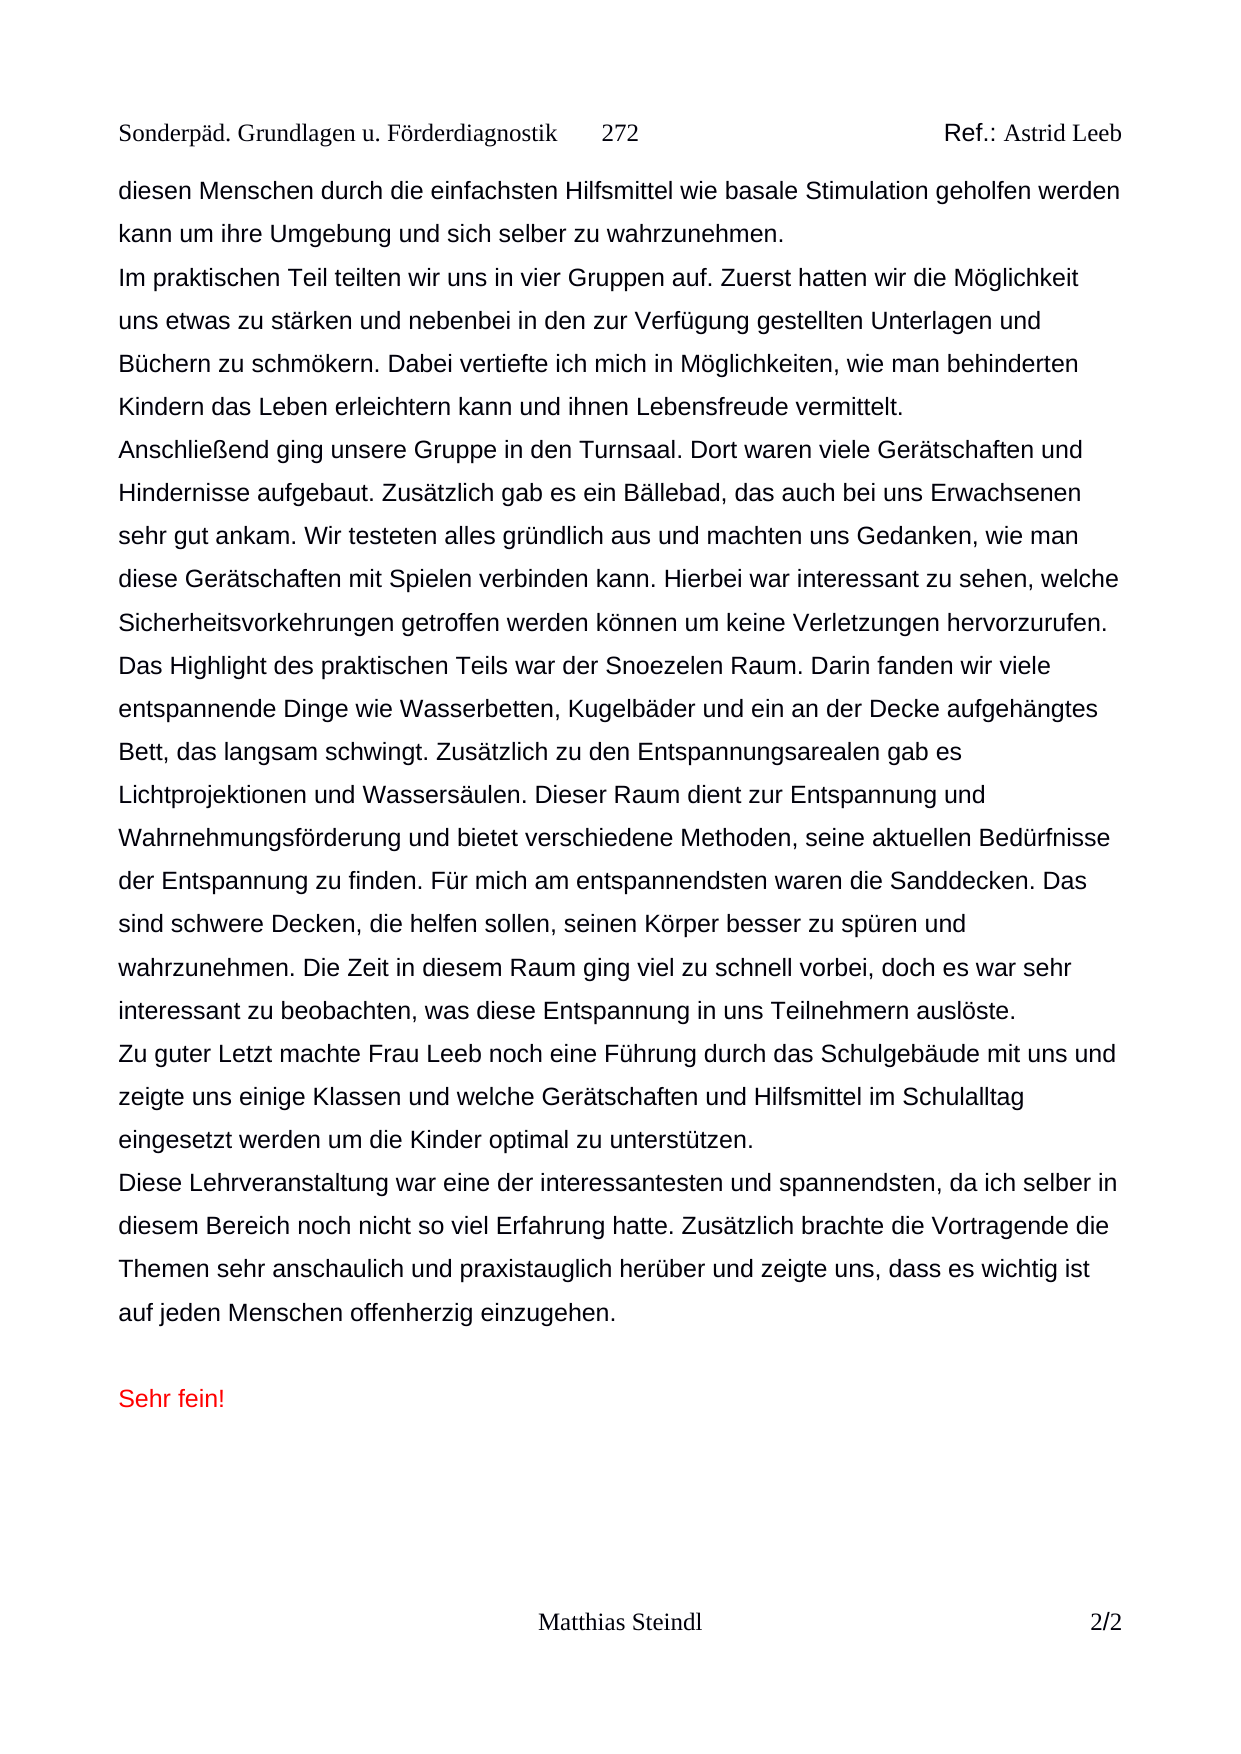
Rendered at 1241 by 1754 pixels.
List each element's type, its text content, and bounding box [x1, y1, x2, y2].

text Anschließend ging unsere Gruppe in den Turnsaal. Dort waren viele Gerätschaften und Hindernisse aufgebaut. Zusätzlich gab es ein Bällebad, das auch bei uns Erwachsenen sehr gut ankam. Wir testeten alles gründlich aus und machten uns Gedanken, wie man diese Gerätschaften mit Spielen verbinden kann. Hierbei war interessant zu sehen, welche Sicherheitsvorkehrungen getroffen werden können um keine Verletzungen hervorzurufen. [118, 435, 1122, 636]
text Im praktischen Teil teilten wir uns in vier Gruppen auf. Zuerst hatten wir die Möglichkeit uns etwas zu stärken und nebenbei in den zur Verfügung gestellten Unterlagen und Büchern zu schmökern. Dabei vertiefte ich mich in Möglichkeiten, wie man behinderten Kindern das Leben erleichtern kann und ihnen Lebensfreude vermittelt. [118, 263, 1122, 421]
text Sehr fein! [118, 1384, 1122, 1413]
text Zu guter Letzt machte Frau Leeb noch eine Führung durch das Schulgebäude mit uns und zeigte uns einige Klassen und welche Gerätschaften und Hilfsmittel im Schulalltag eingesetzt werden um die Kinder optimal zu unterstützen. [118, 1039, 1122, 1154]
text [118, 176, 1122, 248]
text Diese Lehrveranstaltung war eine der interessantesten und spannendsten, da ich selber in diesem Bereich noch nicht so viel Erfahrung hatte. Zusätzlich brachte die Vortragende die Themen sehr anschaulich und praxistauglich herüber und zeigte uns, dass es wichtig ist auf jeden Menschen offenherzig einzugehen. [118, 1168, 1122, 1326]
text Das Highlight des praktischen Teils war der Snoezelen Raum. Darin fanden wir viele entspannende Dinge wie Wasserbetten, Kugelbäder und ein an der Decke aufgehängtes Bett, das langsam schwingt. Zusätzlich zu den Entspannungsarealen gab es Lichtprojektionen und Wassersäulen. Dieser Raum dient zur Entspannung und Wahrnehmungsförderung und bietet verschiedene Methoden, seine aktuellen Bedürfnisse der Entspannung zu finden. Für mich am entspannendsten waren die Sanddecken. Das sind schwere Decken, die helfen sollen, seinen Körper besser zu spüren und wahrzunehmen. Die Zeit in diesem Raum ging viel zu schnell vorbei, doch es war sehr interessant zu beobachten, was diese Entspannung in uns Teilnehmern auslöste. [118, 651, 1122, 1024]
